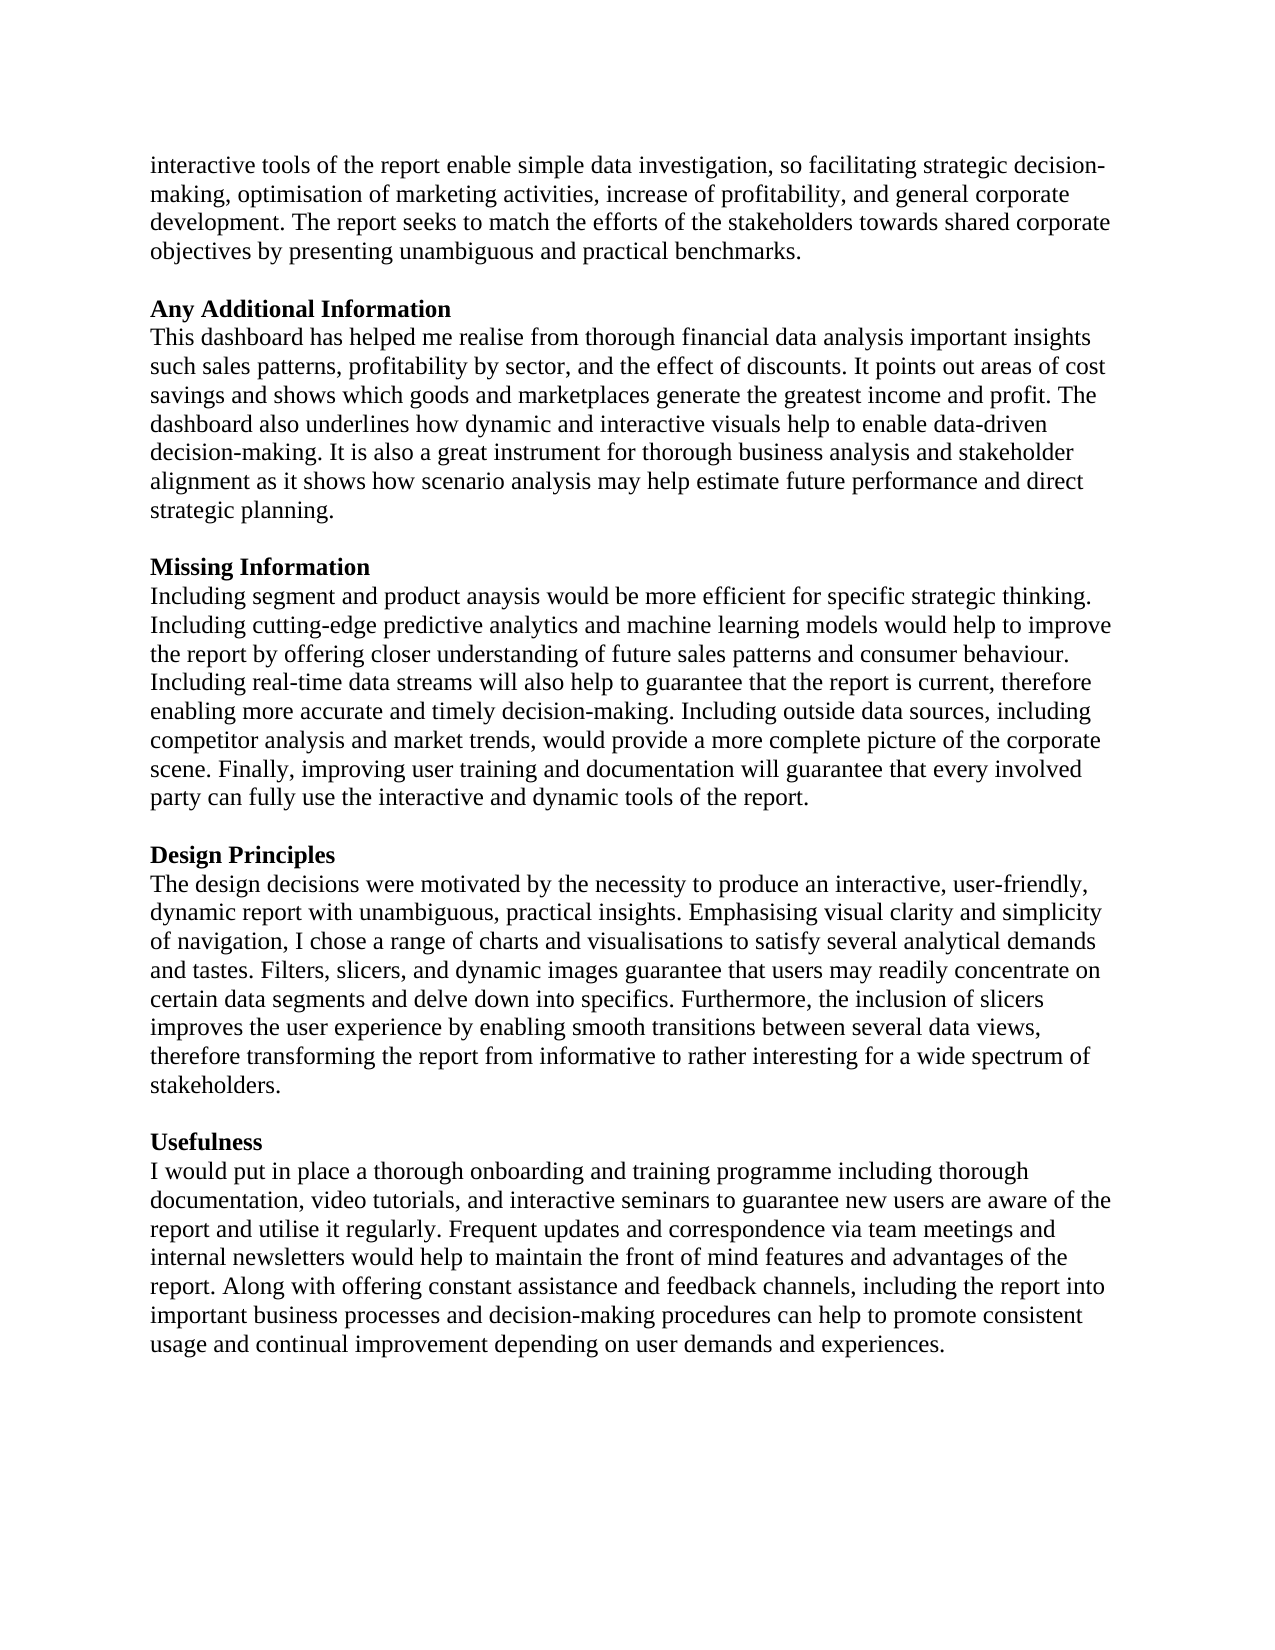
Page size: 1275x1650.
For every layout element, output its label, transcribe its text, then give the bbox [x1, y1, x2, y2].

text Design Principles [150, 840, 1125, 869]
text Including segment and product anaysis would be more efficient for specific strategic thinking. Including cutting-edge predictive analytics and machine learning models would help to improve the report by offering closer understanding of future sales patterns and consumer behaviour. Including real-time data streams will also help to guarantee that the report is current, therefore enabling more accurate and timely decision-making. Including outside data sources, including competitor analysis and market trends, would provide a more complete picture of the corporate scene. Finally, improving user training and documentation will guarantee that every involved party can fully use the interactive and dynamic tools of the report. [150, 581, 1125, 811]
text Usefulness [150, 1127, 1125, 1156]
text I would put in place a thorough onboarding and training programme including thorough documentation, video tutorials, and interactive seminars to guarantee new users are aware of the report and utilise it regularly. Frequent updates and correspondence via team meetings and internal newsletters would help to maintain the front of mind features and advantages of the report. Along with offering constant assistance and feedback channels, including the report into important business processes and decision-making procedures can help to promote consistent usage and continual improvement depending on user demands and experiences. [150, 1156, 1125, 1357]
text This dashboard has helped me realise from thorough financial data analysis important insights such sales patterns, profitability by sector, and the effect of discounts. It points out areas of cost savings and shows which goods and marketplaces generate the greatest income and profit. The dashboard also underlines how dynamic and interactive visuals help to enable data-driven decision-making. It is also a great instrument for thorough business analysis and stakeholder alignment as it shows how scenario analysis may help estimate future performance and direct strategic planning. [150, 322, 1125, 524]
text The design decisions were motivated by the necessity to produce an interactive, user-friendly, dynamic report with unambiguous, practical insights. Emphasising visual clarity and simplicity of navigation, I chose a range of charts and visualisations to satisfy several analytical demands and tastes. Filters, slicers, and dynamic images guarantee that users may readily concentrate on certain data segments and delve down into specifics. Furthermore, the inclusion of slicers improves the user experience by enabling smooth transitions between several data views, therefore transforming the report from informative to rather interesting for a wide spectrum of stakeholders. [150, 869, 1125, 1099]
text Any Additional Information [150, 294, 1125, 322]
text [150, 150, 1125, 265]
text Missing Information [150, 552, 1125, 581]
